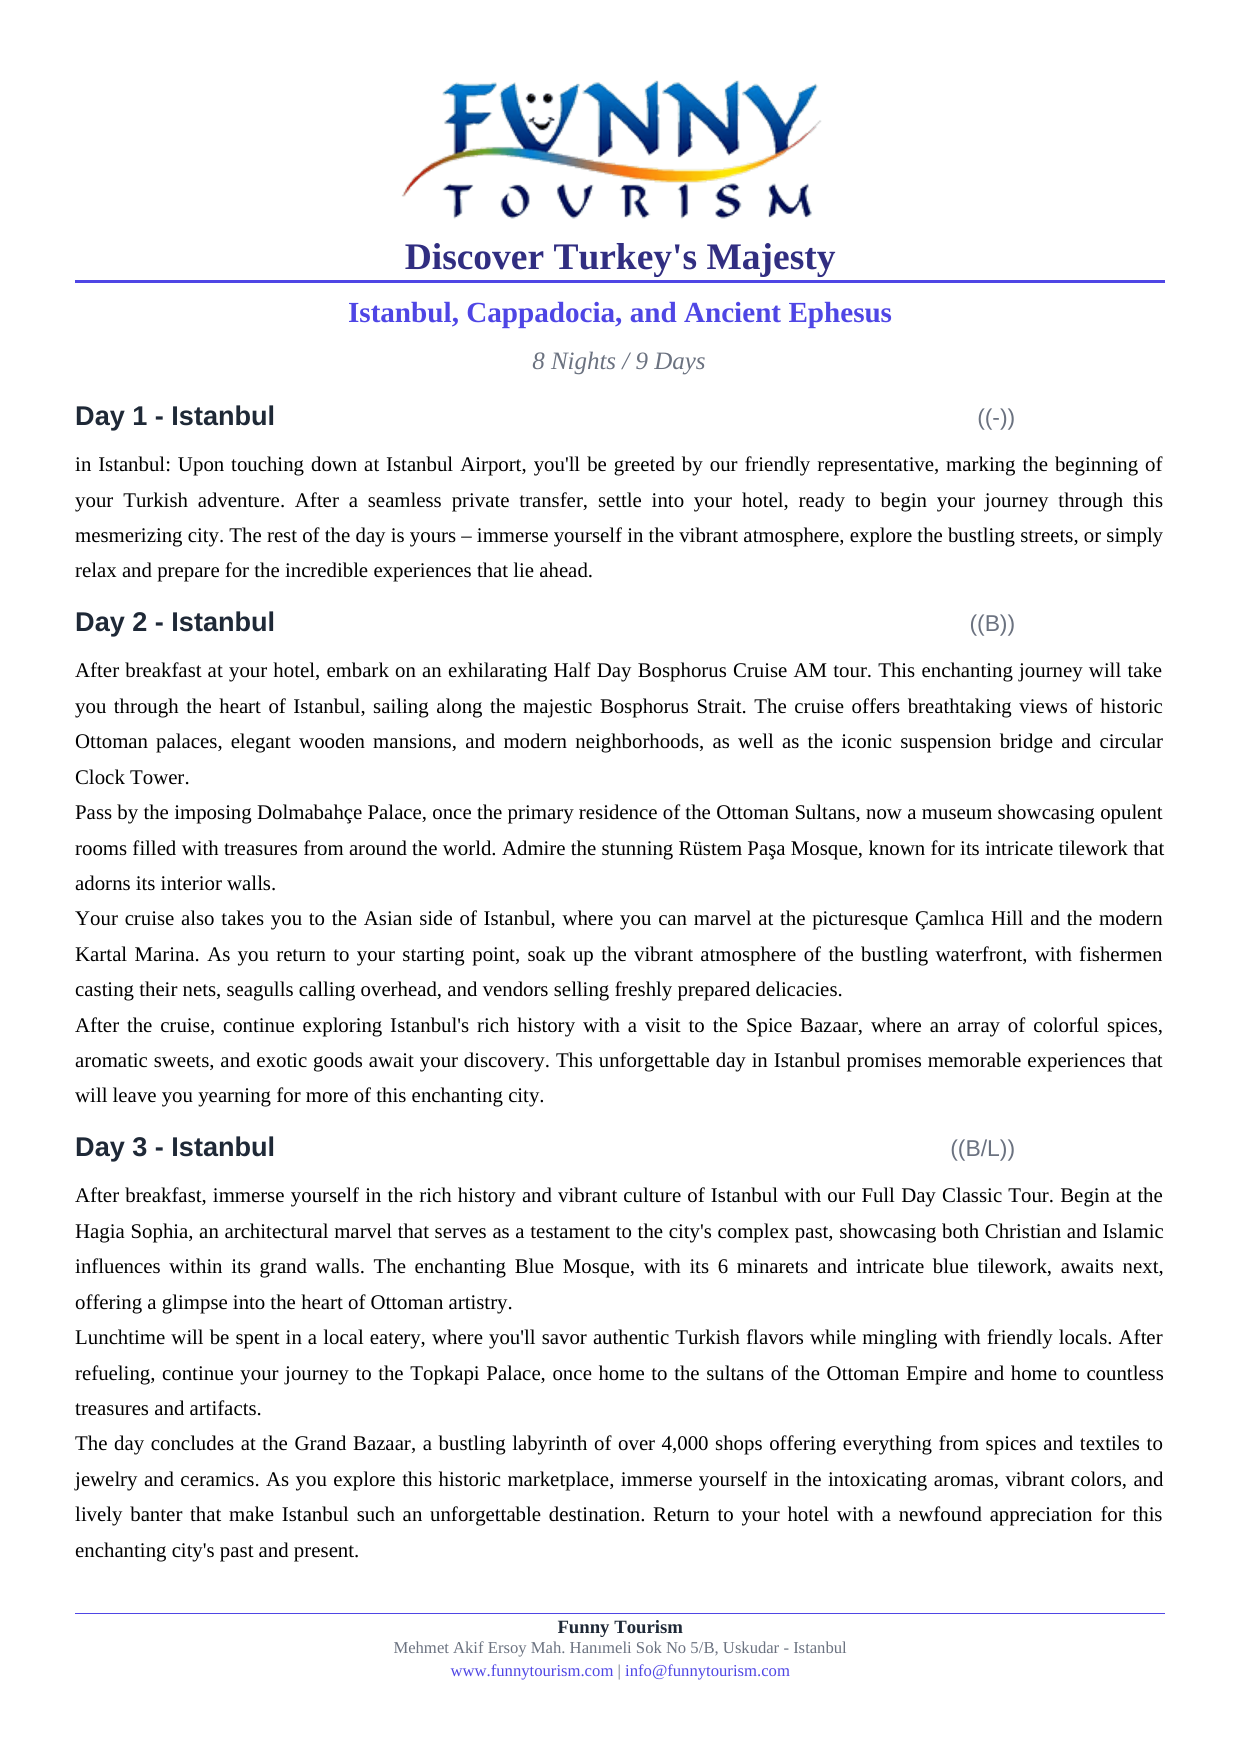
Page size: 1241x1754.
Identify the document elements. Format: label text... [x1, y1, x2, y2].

text After the cruise, continue exploring Istanbul's rich history with a visit to the Spice Bazaar, where an array of colorful spices, aromatic sweets, and exotic goods await your discovery. This unforgettable day in Istanbul promises memorable experiences that will leave you yearning for more of this enchanting city. [75, 1004, 1165, 1110]
text Discover Turkey's Majesty [75, 235, 1165, 280]
text in Istanbul: Upon touching down at Istanbul Airport, you'll be greeted by our friendly representative, marking the beginning of your Turkish adventure. After a seamless private transfer, settle into your hotel, ready to begin your journey through this mesmerizing city. The rest of the day is yours – immerse yourself in the vibrant atmosphere, explore the bustling streets, or simply relax and prepare for the incredible experiences that lie ahead. [75, 443, 1165, 585]
text After breakfast, immerse yourself in the rich history and vibrant culture of Istanbul with our Full Day Classic Tour. Begin at the Hagia Sophia, an architectural marvel that serves as a testament to the city's complex past, showcasing both Christian and Islamic influences within its grand walls. The enchanting Blue Mosque, with its 6 minarets and intricate blue tilework, awaits next, offering a glimpse into the heart of Ottoman artistry. [75, 1174, 1165, 1316]
subtitle Day 3 - Istanbul ((B/L)) [75, 1131, 1165, 1162]
subtitle Day 1 - Istanbul ((-)) [75, 399, 1165, 431]
text After breakfast at your hotel, embark on an exhilarating Half Day Bosphorus Cruise AM tour. This enchanting journey will take you through the heart of Istanbul, sailing along the majestic Bosphorus Strait. The cruise offers breathtaking views of historic Ottoman palaces, elegant wooden mansions, and modern neighborhoods, as well as the iconic suspension bridge and circular Clock Tower. [75, 649, 1165, 791]
text Your cruise also takes you to the Asian side of Istanbul, where you can marvel at the picturesque Çamlıca Hill and the modern Kartal Marina. As you return to your starting point, soak up the vibrant atmosphere of the bustling waterfront, with fishermen casting their nets, seagulls calling overhead, and vendors selling freshly prepared delicacies. [75, 897, 1165, 1004]
text Istanbul, Cappadocia, and Ancient Ephesus [75, 296, 1165, 329]
text 8 Nights / 9 Days [75, 346, 1165, 374]
picture [399, 73, 841, 223]
text Lunchtime will be spent in a local eatery, where you'll savor authentic Turkish flavors while mingling with friendly locals. After refueling, continue your journey to the Topkapi Palace, once home to the sultans of the Ottoman Empire and home to countless treasures and artifacts. [75, 1316, 1165, 1422]
text Pass by the imposing Dolmabahçe Palace, once the primary residence of the Ottoman Sultans, now a museum showcasing opulent rooms filled with treasures from around the world. Admire the stunning Rüstem Paşa Mosque, known for its intricate tilework that adorns its interior walls. [75, 791, 1165, 897]
text The day concludes at the Grand Bazaar, a bustling labyrinth of over 4,000 shops offering everything from spices and textiles to jewelry and ceramics. As you explore this historic marketplace, immerse yourself in the intoxicating aromas, vibrant colors, and lively banter that make Istanbul such an unforgettable destination. Return to your hotel with a newfound appreciation for this enchanting city's past and present. [75, 1422, 1165, 1564]
subtitle Day 2 - Istanbul ((B)) [75, 606, 1165, 637]
